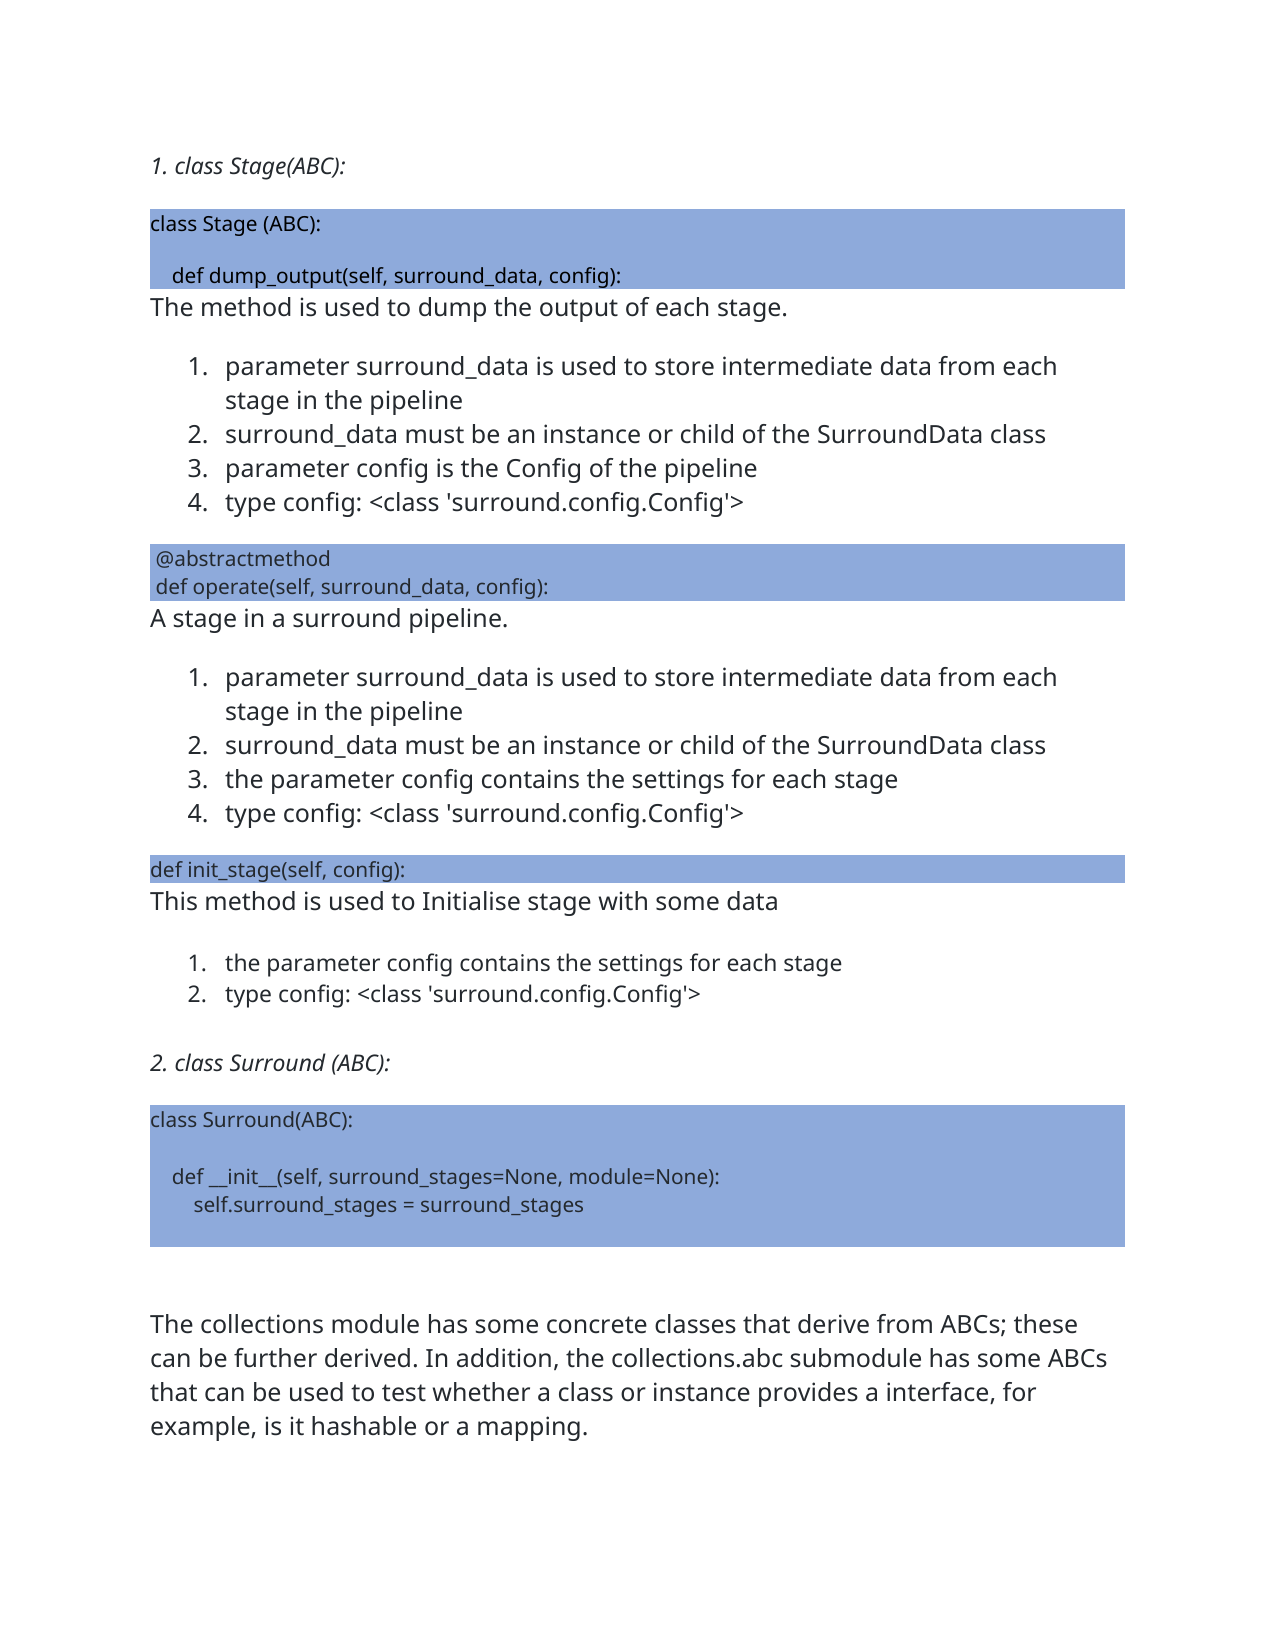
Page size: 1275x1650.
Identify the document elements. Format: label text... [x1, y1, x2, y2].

list parameter surround_data is used to store intermediate data from each stage in the pipeline [187, 659, 1125, 728]
list surround_data must be an instance or child of the SurroundData class [187, 728, 1125, 762]
text def __init__(self, surround_stages=None, module=None): [150, 1162, 1125, 1191]
text self.surround_stages = surround_stages [150, 1191, 1125, 1219]
list parameter config is the Config of the pipeline [187, 451, 1125, 484]
list the parameter config contains the settings for each stage [187, 947, 1125, 978]
text def init_stage(self, config): [150, 855, 1125, 883]
list parameter surround_data is used to store intermediate data from each stage in the pipeline [187, 348, 1125, 416]
text def operate(self, surround_data, config): [150, 572, 1125, 601]
text class Stage (ABC): [150, 209, 1125, 237]
text A stage in a surround pipeline. [150, 601, 1125, 634]
list surround_data must be an instance or child of the SurroundData class [187, 416, 1125, 451]
text The collections module has some concrete classes that derive from ABCs; these can be further derived. In addition, the collections.abc submodule has some ABCs that can be used to test whether a class or instance provides a interface, for example, is it hashable or a mapping. [150, 1307, 1125, 1443]
subtitle 2. class Surround (ABC): [150, 1047, 1125, 1078]
list type config: <class 'surround.config.Config'> [187, 796, 1125, 830]
list the parameter config contains the settings for each stage [187, 762, 1125, 796]
text class Surround(ABC): [150, 1105, 1125, 1134]
list type config: <class 'surround.config.Config'> [187, 978, 1125, 1009]
text @abstractmethod [150, 544, 1125, 572]
list type config: <class 'surround.config.Config'> [187, 484, 1125, 519]
subtitle 1. class Stage(ABC): [150, 150, 1125, 181]
text This method is used to Initialise stage with some data [150, 883, 1125, 917]
text def dump_output(self, surround_data, config): [150, 261, 1125, 289]
text The method is used to dump the output of each stage. [150, 289, 1125, 323]
